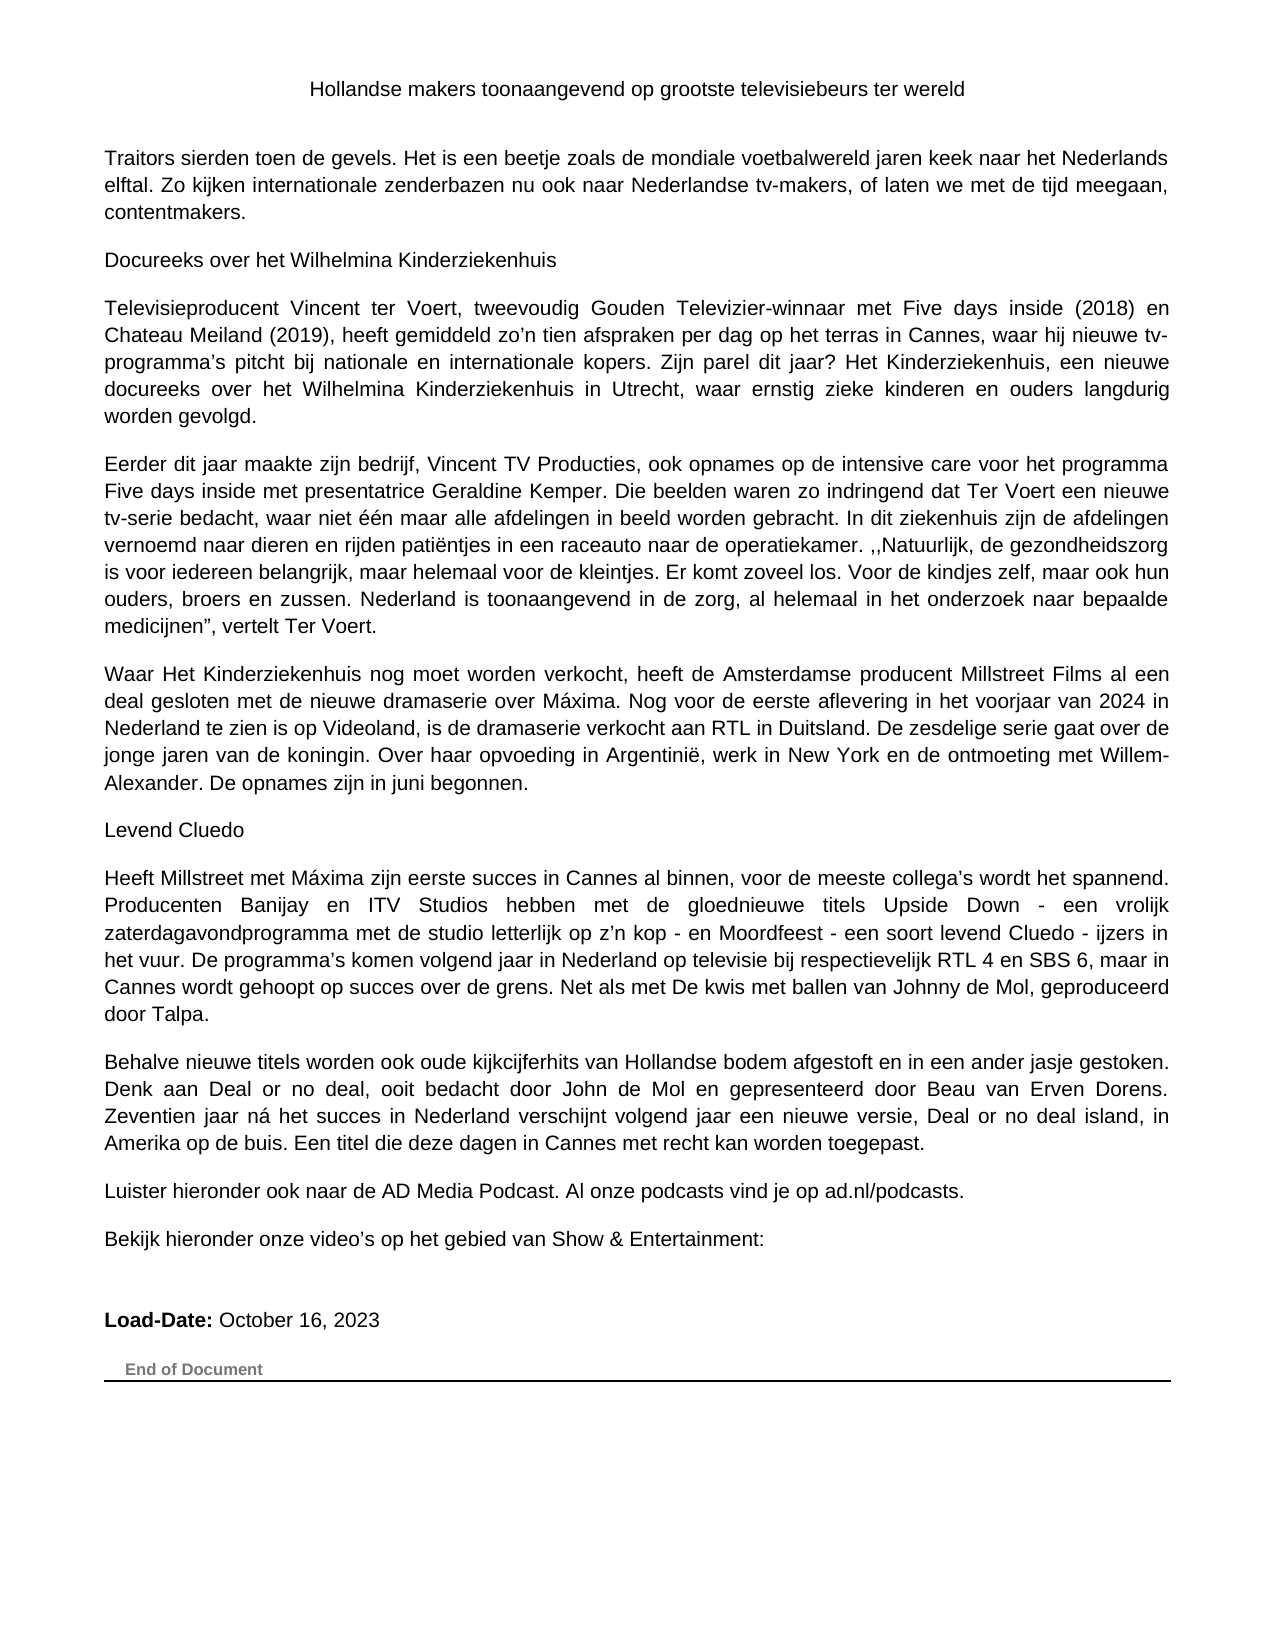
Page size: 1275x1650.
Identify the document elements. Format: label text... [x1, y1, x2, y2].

text Heeft Millstreet met Máxima zijn eerste succes in Cannes al binnen, voor de meeste collega’s wordt het spannend. Producenten Banijay en ITV Studios hebben met de gloednieuwe titels Upside Down - een vrolijk zaterdagavondprogramma met de studio letterlijk op z’n kop - en Moordfeest - een soort levend Cluedo - ijzers in het vuur. De programma’s komen volgend jaar in Nederland op televisie bij respectievelijk RTL 4 en SBS 6, maar in Cannes wordt gehoopt op succes over de grens. Net als met De kwis met ballen van Johnny de Mol, geproduceerd door Talpa. [104, 863, 1171, 1026]
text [104, 142, 1171, 223]
text Televisieproducent Vincent ter Voert, tweevoudig Gouden Televizier-winnaar met Five days inside (2018) en Chateau Meiland (2019), heeft gemiddeld zo’n tien afspraken per dag op het terras in Cannes, waar hij nieuwe tv-programma’s pitcht bij nationale en internationale kopers. Zijn parel dit jaar? Het Kinderziekenhuis, een nieuwe docureeks over het Wilhelmina Kinderziekenhuis in Utrecht, waar ernstig zieke kinderen en ouders langdurig worden gevolgd. [104, 292, 1171, 428]
text Luister hieronder ook naar de AD Media Podcast. Al onze podcasts vind je op ad.nl/podcasts. [104, 1176, 1171, 1203]
text Behalve nieuwe titels worden ook oude kijkcijferhits van Hollandse bodem afgestoft en in een ander jasje gestoken. Denk aan Deal or no deal, ooit bedacht door John de Mol en gepresenteerd door Beau van Erven Dorens. Zeventien jaar ná het succes in Nederland verschijnt volgend jaar een nieuwe versie, Deal or no deal island, in Amerika op de buis. Een titel die deze dagen in Cannes met recht kan worden toegepast. [104, 1046, 1171, 1155]
text Docureeks over het Wilhelmina Kinderziekenhuis [104, 244, 1171, 271]
text Waar Het Kinderziekenhuis nog moet worden verkocht, heeft de Amsterdamse producent Millstreet Films al een deal gesloten met de nieuwe dramaserie over Máxima. Nog voor de eerste aflevering in het voorjaar van 2024 in Nederland te zien is op Videoland, is de dramaserie verkocht aan RTL in Duitsland. De zesdelige serie gaat over de jonge jaren van de koningin. Over haar opvoeding in Argentinië, werk in New York en de ontmoeting met Willem-Alexander. De opnames zijn in juni begonnen. [104, 659, 1171, 794]
text End of Document [125, 1360, 1171, 1379]
text Levend Cluedo [104, 815, 1171, 842]
text Bekijk hieronder onze video’s op het gebied van Show & Entertainment: [104, 1223, 1171, 1251]
text Eerder dit jaar maakte zijn bedrijf, Vincent TV Producties, ook opnames op de intensive care voor het programma Five days inside met presentatrice Geraldine Kemper. Die beelden waren zo indringend dat Ter Voert een nieuwe tv-serie bedacht, waar niet één maar alle afdelingen in beeld worden gebracht. In dit ziekenhuis zijn de afdelingen vernoemd naar dieren en rijden patiëntjes in een raceauto naar de operatiekamer. ,,Natuurlijk, de gezondheidszorg is voor iedereen belangrijk, maar helemaal voor de kleintjes. Er komt zoveel los. Voor de kindjes zelf, maar ook hun ouders, broers en zussen. Nederland is toonaangevend in de zorg, al helemaal in het onderzoek naar bepaalde medicijnen”, vertelt Ter Voert. [104, 448, 1171, 638]
text Load-Date: October 16, 2023 [104, 1276, 1171, 1331]
